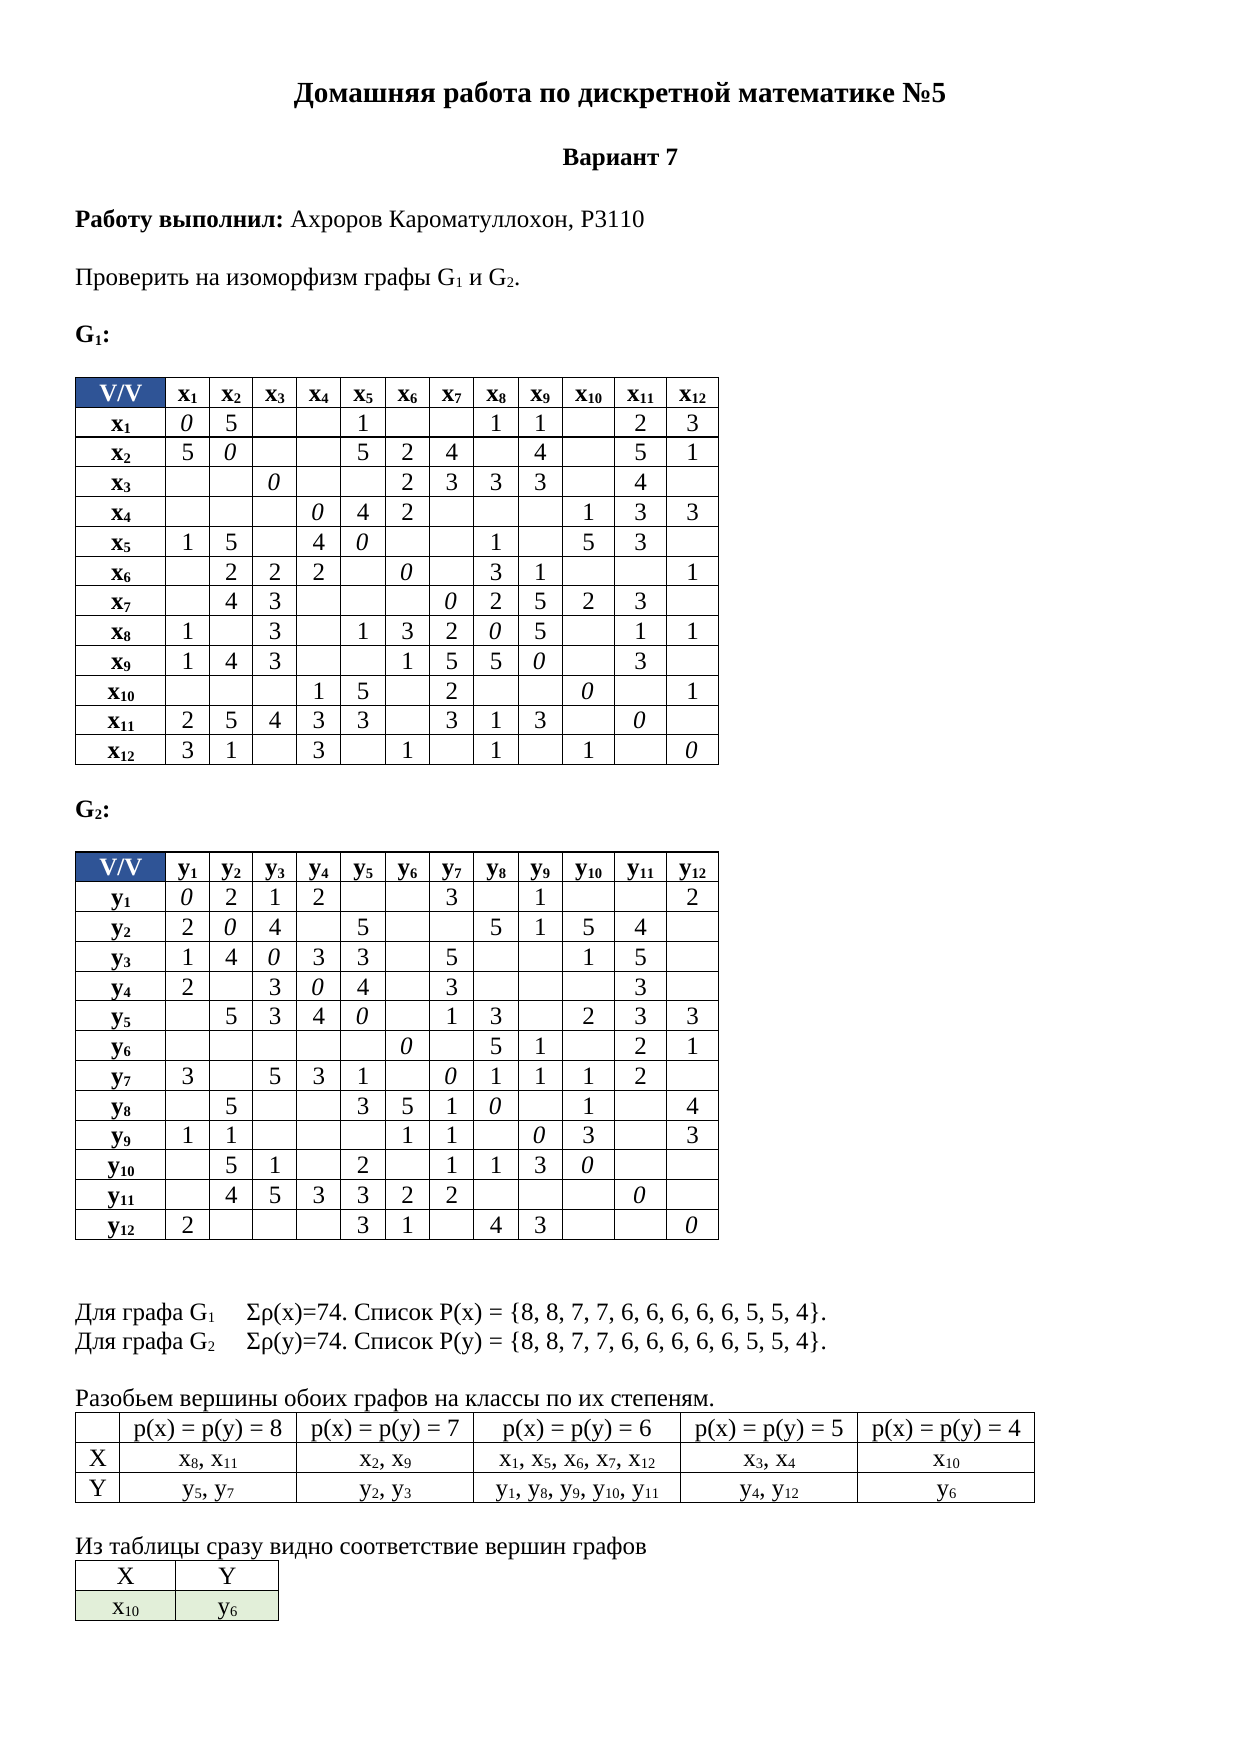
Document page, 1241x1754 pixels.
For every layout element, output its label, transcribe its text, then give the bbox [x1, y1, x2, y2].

table_header x1 [166, 378, 209, 407]
table_cell [563, 882, 614, 911]
table_cell 3 [166, 1061, 209, 1090]
table_header x6 [386, 378, 429, 407]
table_cell [297, 1210, 340, 1239]
table_cell [474, 972, 518, 1000]
table_cell [386, 706, 429, 734]
table_cell 3 [253, 646, 296, 675]
table_cell 3 [430, 882, 473, 911]
table_cell 5 [386, 1091, 429, 1119]
table_cell 5 [563, 912, 614, 941]
table_header V/V [76, 378, 165, 407]
table_cell 1 [430, 1121, 473, 1149]
table_cell y11 [76, 1180, 165, 1209]
table_cell 3 [615, 1001, 666, 1030]
table_cell 0 [166, 882, 209, 911]
table_cell [166, 1150, 209, 1179]
table_cell 5 [341, 676, 385, 704]
table_header y12 [667, 853, 718, 881]
table_cell 3 [519, 467, 562, 496]
table_cell 3 [519, 1150, 562, 1179]
table_cell [519, 527, 562, 556]
table_header p(x) = p(y) = 8 [120, 1413, 296, 1442]
table_cell 4 [210, 646, 252, 675]
table_cell 0 [519, 1121, 562, 1149]
table_cell 2 [386, 467, 429, 496]
table_cell 3 [341, 706, 385, 734]
table_cell 5 [210, 527, 252, 556]
table_cell [341, 586, 385, 615]
table_cell 2 [386, 1180, 429, 1209]
table_header X [76, 1561, 175, 1590]
table_cell y3 [76, 942, 165, 971]
table_cell [386, 676, 429, 704]
table_cell [297, 1121, 340, 1149]
table_cell 4 [341, 972, 385, 1000]
table_cell [166, 1180, 209, 1209]
table_cell 0 [615, 1180, 666, 1209]
table_cell [430, 1210, 473, 1239]
table_cell 1 [430, 1001, 473, 1030]
table_cell [341, 646, 385, 675]
table_cell 1 [386, 1121, 429, 1149]
table_cell [386, 527, 429, 556]
table_cell 0 [253, 942, 296, 971]
table_cell 2 [166, 972, 209, 1000]
table_cell [563, 408, 614, 436]
table_cell [166, 557, 209, 585]
table_cell 2 [253, 557, 296, 585]
table_cell 1 [474, 1061, 518, 1090]
table_cell 3 [519, 706, 562, 734]
table_cell [474, 1180, 518, 1209]
table_cell 5 [210, 1150, 252, 1179]
text Домашняя работа по дискретной математике №5 [75, 75, 1165, 108]
table_cell 1 [166, 646, 209, 675]
table_cell [386, 1001, 429, 1030]
text Разобьем вершины обоих графов на классы по их степеням. [75, 1383, 1165, 1412]
table_cell 0 [386, 557, 429, 585]
table_cell 5 [166, 438, 209, 466]
table_cell 5 [430, 646, 473, 675]
text Для графа G2 Σρ(y)=74. Список Ρ(y) = {8, 8, 7, 7, 6, 6, 6, 6, 6, 5, 5, 4}. [75, 1326, 1165, 1355]
table_cell 2 [341, 1150, 385, 1179]
table_cell 1 [430, 1091, 473, 1119]
table_cell 1 [615, 616, 666, 645]
table_cell 3 [341, 1180, 385, 1209]
table_cell y4, y12 [681, 1473, 857, 1502]
table_cell 1 [386, 646, 429, 675]
table_cell 3 [430, 706, 473, 734]
table_cell 1 [667, 616, 718, 645]
table_cell [297, 616, 340, 645]
table_cell 3 [474, 557, 518, 585]
table_cell 3 [615, 586, 666, 615]
table_header V/V [76, 853, 165, 881]
table_cell 5 [210, 1091, 252, 1119]
table_cell [474, 1121, 518, 1149]
table_cell 3 [297, 1061, 340, 1090]
table_cell [615, 1150, 666, 1179]
table_cell 4 [297, 1001, 340, 1030]
table_cell 0 [341, 527, 385, 556]
table_cell [563, 438, 614, 466]
table_cell 0 [297, 972, 340, 1000]
table_cell 3 [519, 1210, 562, 1239]
table_cell x1 [76, 408, 165, 436]
table_cell 5 [519, 586, 562, 615]
table_cell 3 [253, 616, 296, 645]
table_cell [615, 1121, 666, 1149]
table_cell [166, 497, 209, 526]
table_cell [474, 676, 518, 704]
table_cell 3 [474, 467, 518, 496]
table_cell 4 [667, 1091, 718, 1119]
table_cell [430, 497, 473, 526]
table_cell [253, 1031, 296, 1060]
table_cell 2 [210, 557, 252, 585]
table_cell 2 [297, 557, 340, 585]
table_cell Y [76, 1473, 119, 1502]
table_cell 3 [615, 527, 666, 556]
table_cell y5 [76, 1001, 165, 1030]
table_cell [563, 1210, 614, 1239]
table_cell 0 [519, 646, 562, 675]
table_cell [667, 527, 718, 556]
table_cell x10 [858, 1443, 1034, 1472]
table_header p(x) = p(y) = 5 [681, 1413, 857, 1442]
text Для графа G1 Σρ(x)=74. Список Ρ(x) = {8, 8, 7, 7, 6, 6, 6, 6, 6, 5, 5, 4}. [75, 1297, 1165, 1326]
table_cell 4 [615, 467, 666, 496]
table_cell [297, 646, 340, 675]
table_cell [474, 942, 518, 971]
table_cell [210, 1031, 252, 1060]
table_cell x3, x4 [681, 1443, 857, 1472]
table_cell [166, 467, 209, 496]
table_cell 2 [430, 676, 473, 704]
table_cell 3 [667, 408, 718, 436]
table_cell y1 [76, 882, 165, 911]
table_header y9 [519, 853, 562, 881]
table_header x2 [210, 378, 252, 407]
table_cell [667, 1150, 718, 1179]
table_header x7 [430, 378, 473, 407]
table_cell x9 [76, 646, 165, 675]
table_cell [563, 972, 614, 1000]
table_cell [166, 1001, 209, 1030]
table_cell [253, 1210, 296, 1239]
table_cell [386, 942, 429, 971]
table_cell 1 [563, 1091, 614, 1119]
table_cell 5 [615, 942, 666, 971]
table_cell 1 [667, 557, 718, 585]
table_cell 1 [667, 1031, 718, 1060]
table_cell 1 [253, 882, 296, 911]
table_cell 2 [563, 586, 614, 615]
table_cell 3 [297, 706, 340, 734]
table_cell y6 [176, 1591, 278, 1620]
table_header x10 [563, 378, 614, 407]
table_cell [386, 586, 429, 615]
table_cell [210, 972, 252, 1000]
table_cell [253, 735, 296, 764]
table_cell 1 [563, 497, 614, 526]
table_cell [297, 438, 340, 466]
table_header y3 [253, 853, 296, 881]
table_cell x11 [76, 706, 165, 734]
table_cell [253, 1091, 296, 1119]
table_cell 0 [253, 467, 296, 496]
table_cell 0 [341, 1001, 385, 1030]
table_cell 1 [667, 438, 718, 466]
table_cell 4 [210, 942, 252, 971]
table_cell 4 [341, 497, 385, 526]
table_cell 0 [474, 1091, 518, 1119]
table_cell 2 [166, 912, 209, 941]
table_header x12 [667, 378, 718, 407]
table_header y2 [210, 853, 252, 881]
table_header y7 [430, 853, 473, 881]
table_cell [210, 676, 252, 704]
table_cell [386, 1061, 429, 1090]
table_cell 3 [297, 735, 340, 764]
table_cell [166, 1091, 209, 1119]
table_cell [253, 497, 296, 526]
table_cell x12 [76, 735, 165, 764]
table_cell [210, 616, 252, 645]
table_cell [563, 557, 614, 585]
table_cell [341, 557, 385, 585]
table_header x5 [341, 378, 385, 407]
table_cell 1 [563, 735, 614, 764]
table_cell [519, 1180, 562, 1209]
table_cell 0 [297, 497, 340, 526]
table_cell 3 [341, 1091, 385, 1119]
table_cell [430, 408, 473, 436]
table_cell [341, 467, 385, 496]
table_cell 1 [341, 1061, 385, 1090]
table_cell 5 [519, 616, 562, 645]
table_cell [667, 942, 718, 971]
table_cell [563, 646, 614, 675]
table_cell 2 [667, 882, 718, 911]
table_cell 0 [474, 616, 518, 645]
table_cell [519, 735, 562, 764]
table_cell 3 [667, 1001, 718, 1030]
table_cell x10 [76, 1591, 175, 1620]
table_cell x2 [76, 438, 165, 466]
table_cell 1 [519, 882, 562, 911]
table_cell [166, 586, 209, 615]
table_cell 3 [253, 972, 296, 1000]
table_cell [253, 438, 296, 466]
table_header y6 [386, 853, 429, 881]
table_cell x7 [76, 586, 165, 615]
table_cell y12 [76, 1210, 165, 1239]
table_cell 0 [563, 1150, 614, 1179]
table_cell 1 [563, 1061, 614, 1090]
table_cell [386, 1150, 429, 1179]
table_cell x10 [76, 676, 165, 704]
table_cell 3 [341, 1210, 385, 1239]
text G2: [75, 794, 1165, 823]
table_cell 2 [386, 497, 429, 526]
table_cell [563, 467, 614, 496]
table_cell 2 [474, 586, 518, 615]
table_cell 4 [297, 527, 340, 556]
table_cell y8 [76, 1091, 165, 1119]
table_cell 4 [430, 438, 473, 466]
table_cell [297, 1091, 340, 1119]
table_cell x6 [76, 557, 165, 585]
table_cell 2 [386, 438, 429, 466]
table_cell [297, 408, 340, 436]
table_cell [297, 912, 340, 941]
table_header p(x) = p(y) = 6 [474, 1413, 680, 1442]
table_cell 1 [210, 1121, 252, 1149]
table_cell [297, 586, 340, 615]
table_cell 5 [474, 646, 518, 675]
table_cell [430, 912, 473, 941]
table_cell [341, 1031, 385, 1060]
table_cell 0 [563, 676, 614, 704]
table_cell [519, 972, 562, 1000]
table_cell [615, 557, 666, 585]
table_cell 2 [563, 1001, 614, 1030]
table_cell X [76, 1443, 119, 1472]
table_cell [386, 972, 429, 1000]
table_cell [210, 467, 252, 496]
table_cell 1 [386, 735, 429, 764]
table_header x11 [615, 378, 666, 407]
table_cell [253, 1121, 296, 1149]
table_cell [667, 1061, 718, 1090]
table_cell 3 [297, 942, 340, 971]
table_cell 3 [615, 972, 666, 1000]
table_header y4 [297, 853, 340, 881]
table_cell 2 [615, 1061, 666, 1090]
table_cell x1, x5, x6, x7, x12 [474, 1443, 680, 1472]
table_cell y6 [76, 1031, 165, 1060]
table_cell 0 [667, 1210, 718, 1239]
table_cell [563, 616, 614, 645]
table_cell 2 [430, 616, 473, 645]
table_cell y2, y3 [297, 1473, 473, 1502]
table_cell 3 [297, 1180, 340, 1209]
table_cell [519, 1091, 562, 1119]
table_cell [667, 646, 718, 675]
table_cell 0 [210, 438, 252, 466]
table_header y1 [166, 853, 209, 881]
table_cell x8 [76, 616, 165, 645]
table_cell 1 [519, 1061, 562, 1090]
table_cell [563, 1031, 614, 1060]
table_cell 5 [563, 527, 614, 556]
table_cell 1 [667, 676, 718, 704]
table_cell 1 [210, 735, 252, 764]
table_cell 3 [615, 646, 666, 675]
table_header y10 [563, 853, 614, 881]
table_cell 5 [615, 438, 666, 466]
table_cell 3 [253, 1001, 296, 1030]
table_cell 2 [210, 882, 252, 911]
table_cell 3 [341, 942, 385, 971]
table_cell [253, 408, 296, 436]
table_header x4 [297, 378, 340, 407]
table_cell [519, 497, 562, 526]
table_cell [667, 1180, 718, 1209]
text Проверить на изоморфизм графы G1 и G2. [75, 262, 1165, 291]
table_cell 1 [166, 616, 209, 645]
table_cell 5 [253, 1061, 296, 1090]
table_cell [474, 882, 518, 911]
table_cell [430, 527, 473, 556]
table_cell 3 [667, 497, 718, 526]
table_cell [615, 1091, 666, 1119]
table_cell 5 [210, 408, 252, 436]
table_header Y [176, 1561, 278, 1590]
table_cell [474, 497, 518, 526]
table_cell [667, 706, 718, 734]
table_cell [563, 1180, 614, 1209]
table_cell 5 [474, 1031, 518, 1060]
table_header p(x) = p(y) = 4 [858, 1413, 1034, 1442]
table_cell [166, 1031, 209, 1060]
table_cell 5 [430, 942, 473, 971]
table_cell y9 [76, 1121, 165, 1149]
table_cell [253, 527, 296, 556]
table_cell 1 [341, 616, 385, 645]
table_cell 3 [563, 1121, 614, 1149]
table_cell [519, 942, 562, 971]
table_cell 0 [386, 1031, 429, 1060]
table_cell 4 [519, 438, 562, 466]
table_cell 4 [474, 1210, 518, 1239]
table_cell 1 [474, 408, 518, 436]
table_cell [341, 735, 385, 764]
table_cell [474, 438, 518, 466]
table_cell [297, 1150, 340, 1179]
table_cell [667, 972, 718, 1000]
table_cell [519, 676, 562, 704]
table_cell 1 [166, 942, 209, 971]
table_cell 3 [166, 735, 209, 764]
table_cell 1 [563, 942, 614, 971]
table_cell 1 [519, 408, 562, 436]
table_cell [615, 1210, 666, 1239]
table_cell [210, 1061, 252, 1090]
table_header x8 [474, 378, 518, 407]
table_cell 1 [341, 408, 385, 436]
table_cell 3 [386, 616, 429, 645]
table_cell [563, 706, 614, 734]
table_cell [430, 735, 473, 764]
table_header p(x) = p(y) = 7 [297, 1413, 473, 1442]
table_header x3 [253, 378, 296, 407]
table_header y8 [474, 853, 518, 881]
table_cell 5 [210, 1001, 252, 1030]
table_cell 4 [253, 706, 296, 734]
table_cell 3 [430, 467, 473, 496]
table_cell 1 [474, 527, 518, 556]
table_cell 3 [430, 972, 473, 1000]
table_header y11 [615, 853, 666, 881]
table_cell x3 [76, 467, 165, 496]
table_cell y6 [858, 1473, 1034, 1502]
table_cell [615, 735, 666, 764]
table_cell 1 [474, 706, 518, 734]
table_cell [667, 467, 718, 496]
table_cell 2 [166, 1210, 209, 1239]
table_cell [386, 408, 429, 436]
table_cell [430, 557, 473, 585]
table_cell 0 [166, 408, 209, 436]
table_cell 1 [519, 1031, 562, 1060]
table_cell [297, 1031, 340, 1060]
table_header y5 [341, 853, 385, 881]
table_cell 5 [474, 912, 518, 941]
table_cell 5 [341, 438, 385, 466]
table_cell y2 [76, 912, 165, 941]
table_cell 2 [615, 408, 666, 436]
text Вариант 7 [75, 142, 1165, 171]
text Работу выполнил: Ахроров Кароматуллохон, P3110 [75, 204, 1165, 233]
table_cell 0 [615, 706, 666, 734]
table_cell [615, 676, 666, 704]
table_cell 1 [430, 1150, 473, 1179]
table_cell x8, x11 [120, 1443, 296, 1472]
table_cell 1 [166, 527, 209, 556]
table_cell 1 [474, 735, 518, 764]
table_cell x5 [76, 527, 165, 556]
table_cell 4 [210, 1180, 252, 1209]
table_cell 2 [615, 1031, 666, 1060]
table_cell [519, 1001, 562, 1030]
table_cell 0 [430, 586, 473, 615]
table_cell x4 [76, 497, 165, 526]
table_cell y1, y8, y9, y10, y11 [474, 1473, 680, 1502]
table_cell [667, 912, 718, 941]
table_cell [210, 1210, 252, 1239]
table_cell 4 [210, 586, 252, 615]
table_cell [615, 882, 666, 911]
table_cell 2 [430, 1180, 473, 1209]
table_cell 3 [253, 586, 296, 615]
table_cell 1 [474, 1150, 518, 1179]
table_cell 3 [615, 497, 666, 526]
table_cell [253, 676, 296, 704]
table_cell 3 [474, 1001, 518, 1030]
table_cell y10 [76, 1150, 165, 1179]
table_cell 1 [297, 676, 340, 704]
table_header x9 [519, 378, 562, 407]
table_cell 5 [341, 912, 385, 941]
table_cell y5, y7 [120, 1473, 296, 1502]
table_cell 4 [615, 912, 666, 941]
table_cell [210, 497, 252, 526]
table_cell [386, 912, 429, 941]
table_cell 0 [210, 912, 252, 941]
table_cell [386, 882, 429, 911]
table_cell [341, 1121, 385, 1149]
table_cell 5 [253, 1180, 296, 1209]
table_cell y7 [76, 1061, 165, 1090]
table_cell 2 [297, 882, 340, 911]
text Из таблицы сразу видно соответствие вершин графов [75, 1531, 1165, 1560]
text G1: [75, 319, 1165, 348]
table_cell 2 [166, 706, 209, 734]
table_cell 1 [386, 1210, 429, 1239]
table_cell 0 [667, 735, 718, 764]
table_cell 1 [253, 1150, 296, 1179]
table_header [76, 1413, 119, 1442]
table_cell 1 [519, 912, 562, 941]
table_cell 0 [430, 1061, 473, 1090]
table_cell [297, 467, 340, 496]
table_cell [430, 1031, 473, 1060]
table_cell 1 [166, 1121, 209, 1149]
table_cell 5 [210, 706, 252, 734]
table_cell [166, 676, 209, 704]
table_cell 3 [667, 1121, 718, 1149]
table_cell y4 [76, 972, 165, 1000]
table_cell x2, x9 [297, 1443, 473, 1472]
table_cell 4 [253, 912, 296, 941]
table_cell [667, 586, 718, 615]
table_cell [341, 882, 385, 911]
table_cell 1 [519, 557, 562, 585]
